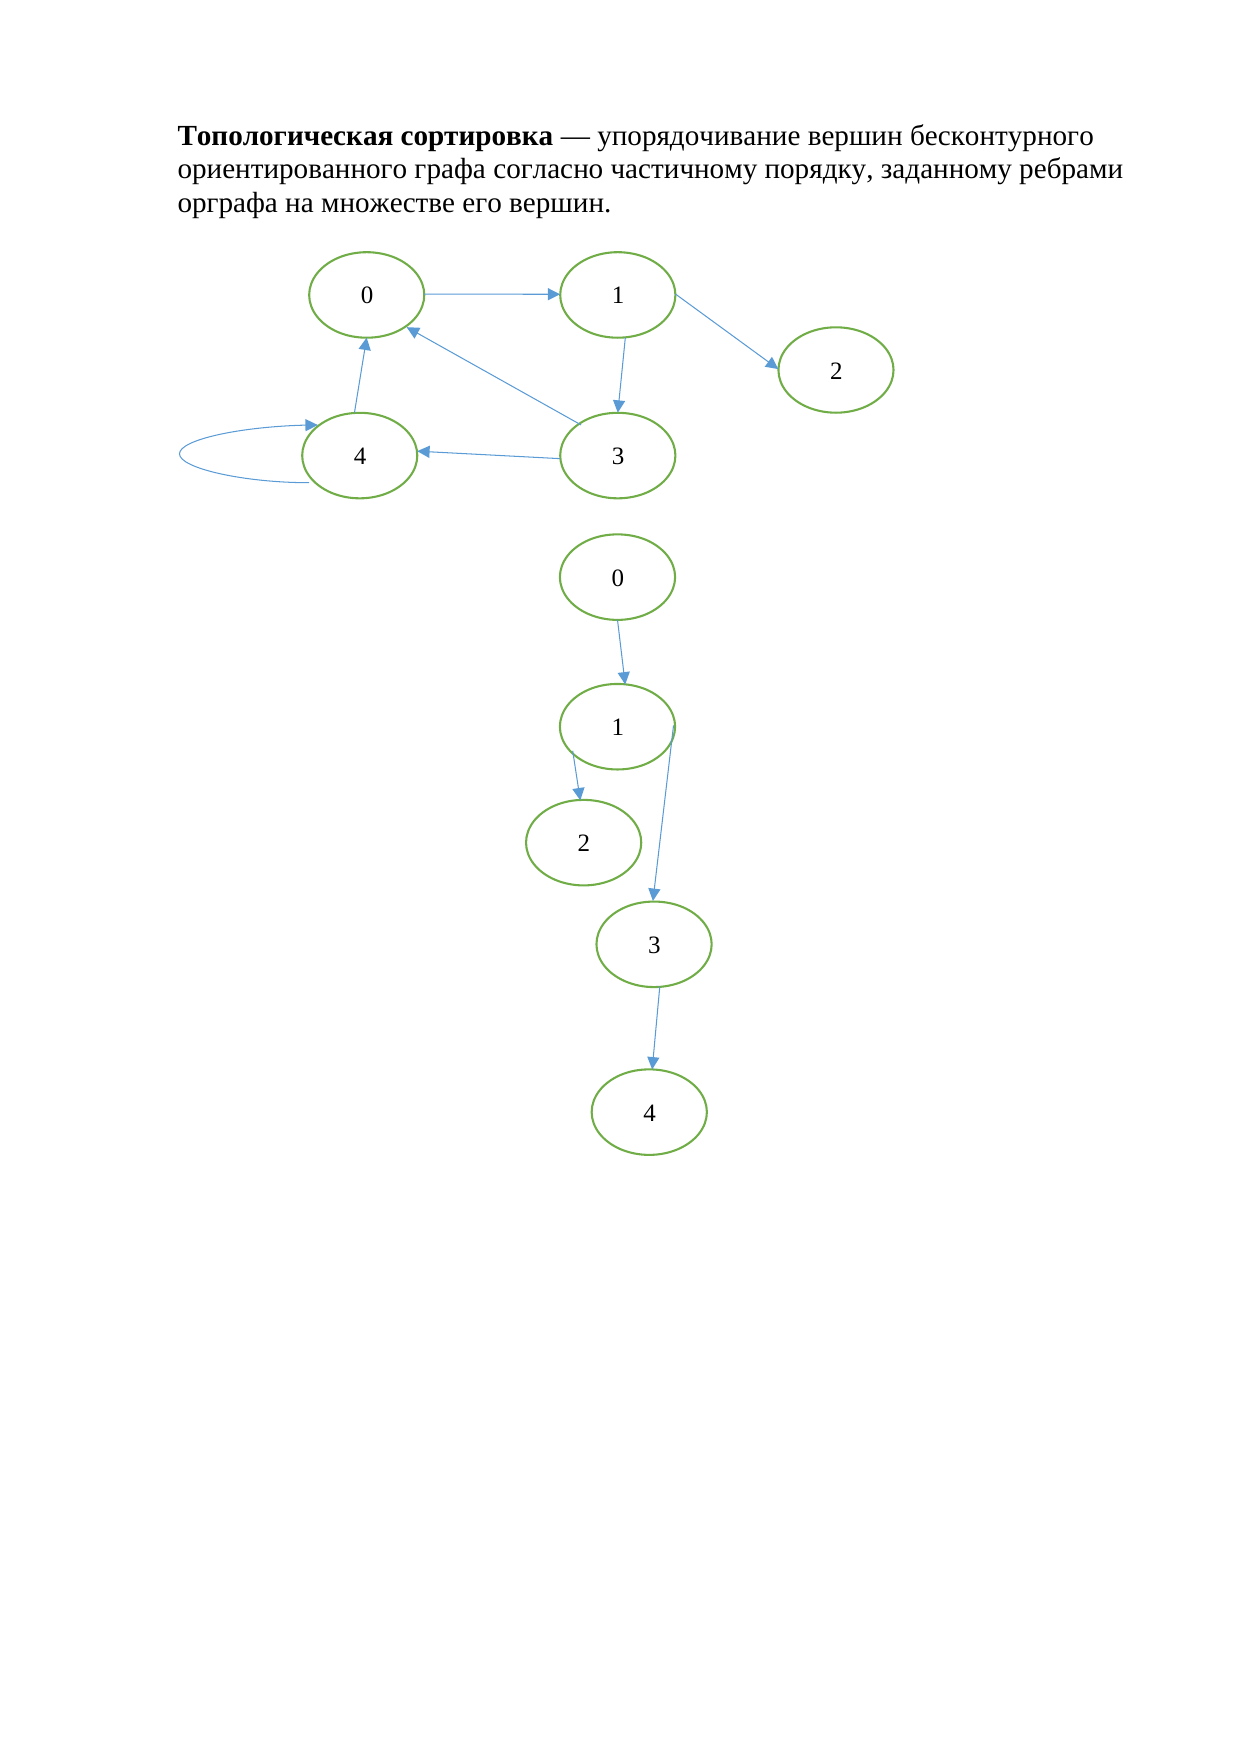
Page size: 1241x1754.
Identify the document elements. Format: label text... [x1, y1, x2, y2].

text Топологическая сортировка — упорядочивание вершин бесконтурного ориентированного графа согласно частичному порядку, заданному ребрами орграфа на множестве его вершин. [177, 118, 1152, 219]
